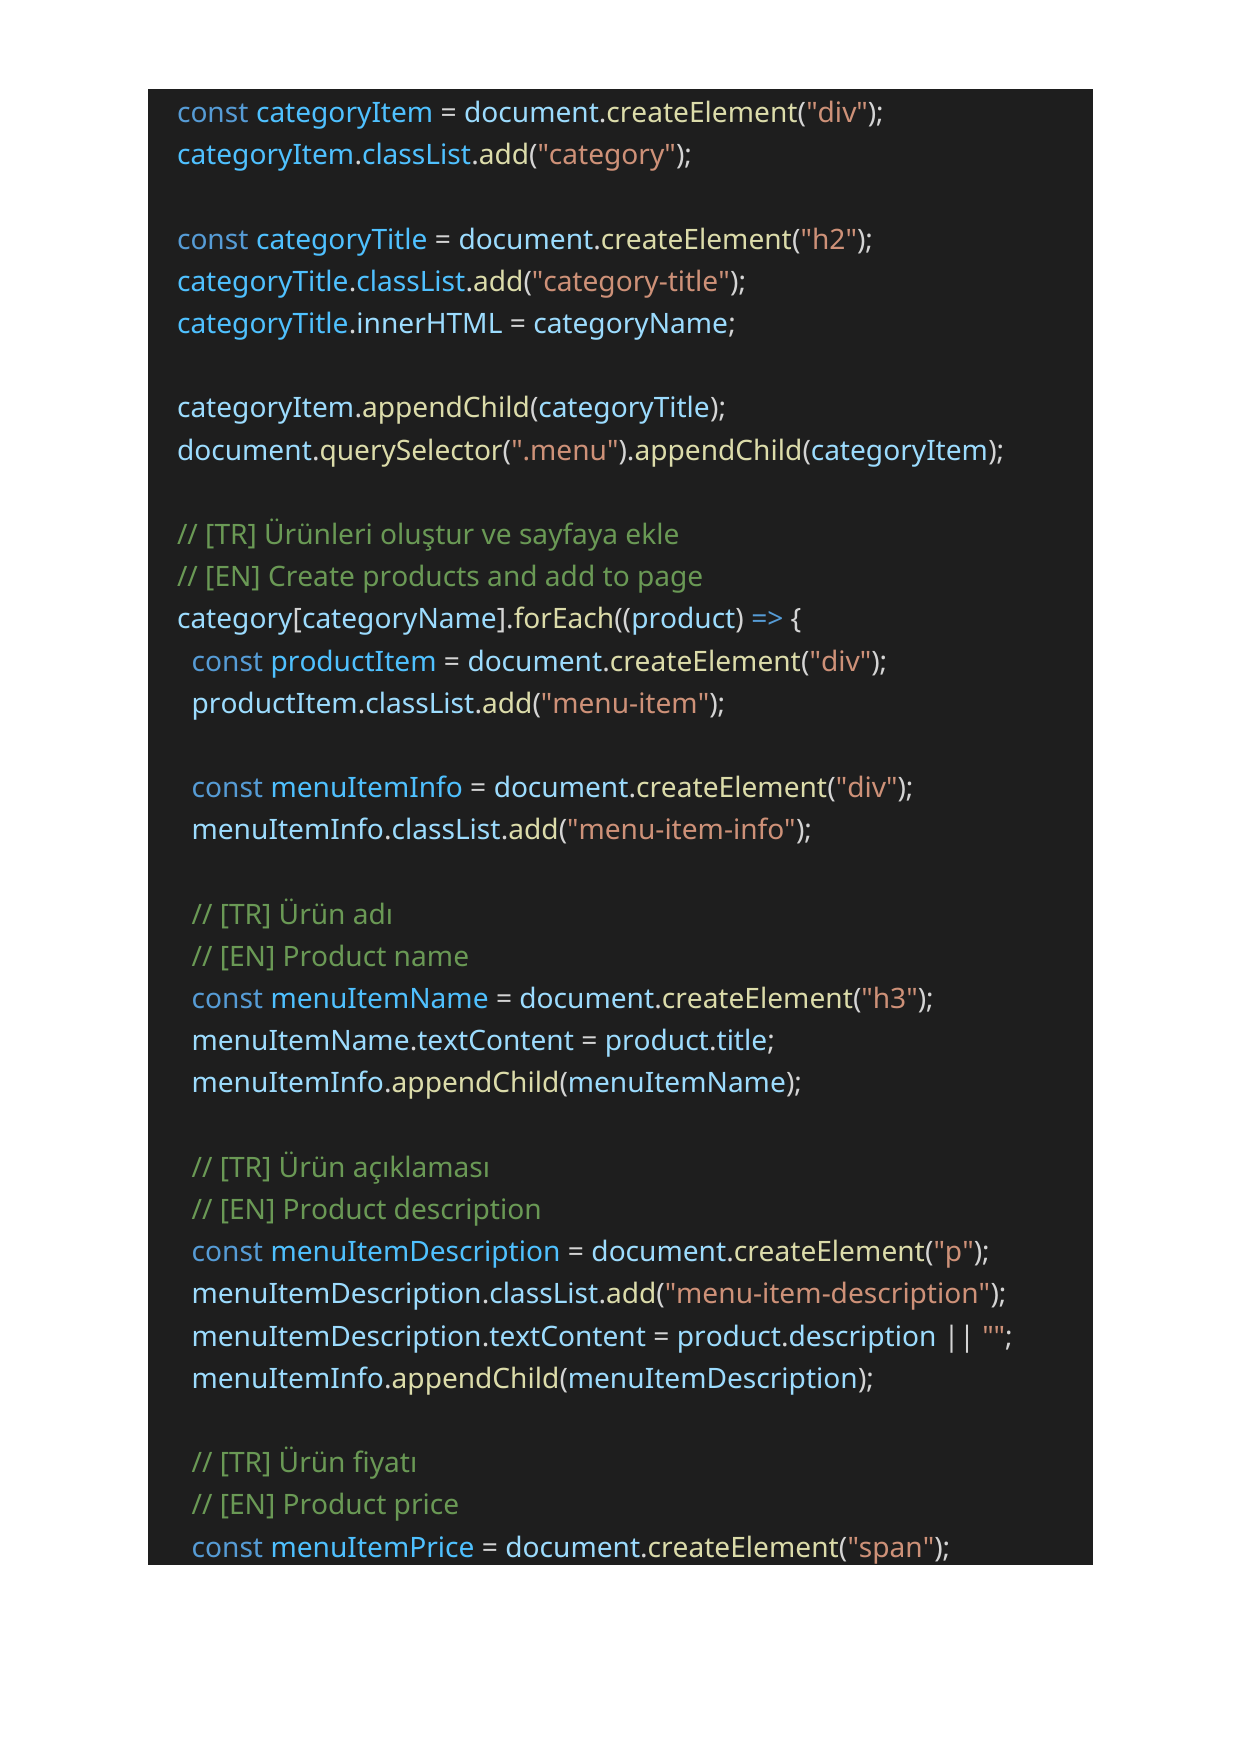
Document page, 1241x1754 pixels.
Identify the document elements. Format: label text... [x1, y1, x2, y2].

text // [EN] Create products and add to page [148, 553, 1093, 595]
text menuItemDescription.textContent = product.description || ""; [148, 1312, 1093, 1354]
text menuItemName.textContent = product.title; [148, 1017, 1093, 1059]
text // [TR] Ürün açıklaması [148, 1143, 1093, 1186]
text const categoryItem = document.createElement("div"); [148, 89, 1093, 131]
text menuItemInfo.appendChild(menuItemName); [148, 1059, 1093, 1101]
text // [TR] Ürünleri oluştur ve sayfaya ekle [148, 511, 1093, 553]
text menuItemInfo.classList.add("menu-item-info"); [148, 806, 1093, 848]
text // [EN] Product description [148, 1186, 1093, 1228]
text // [TR] Ürün adı [148, 890, 1093, 932]
text const productItem = document.createElement("div"); [148, 637, 1093, 679]
text const menuItemDescription = document.createElement("p"); [148, 1228, 1093, 1270]
text category[categoryName].forEach((product) => { [148, 595, 1093, 637]
text productItem.classList.add("menu-item"); [148, 679, 1093, 721]
text const menuItemName = document.createElement("h3"); [148, 974, 1093, 1017]
text menuItemInfo.appendChild(menuItemDescription); [148, 1354, 1093, 1396]
text const menuItemPrice = document.createElement("span"); [148, 1523, 1093, 1565]
text // [EN] Product price [148, 1481, 1093, 1523]
text const categoryTitle = document.createElement("h2"); [148, 215, 1093, 257]
text categoryItem.classList.add("category"); [148, 131, 1093, 173]
text // [EN] Product name [148, 932, 1093, 974]
text menuItemDescription.classList.add("menu-item-description"); [148, 1270, 1093, 1312]
text // [TR] Ürün fiyatı [148, 1439, 1093, 1481]
text categoryItem.appendChild(categoryTitle); [148, 384, 1093, 426]
text document.querySelector(".menu").appendChild(categoryItem); [148, 426, 1093, 468]
text const menuItemInfo = document.createElement("div"); [148, 764, 1093, 806]
text categoryTitle.innerHTML = categoryName; [148, 299, 1093, 342]
text categoryTitle.classList.add("category-title"); [148, 257, 1093, 299]
